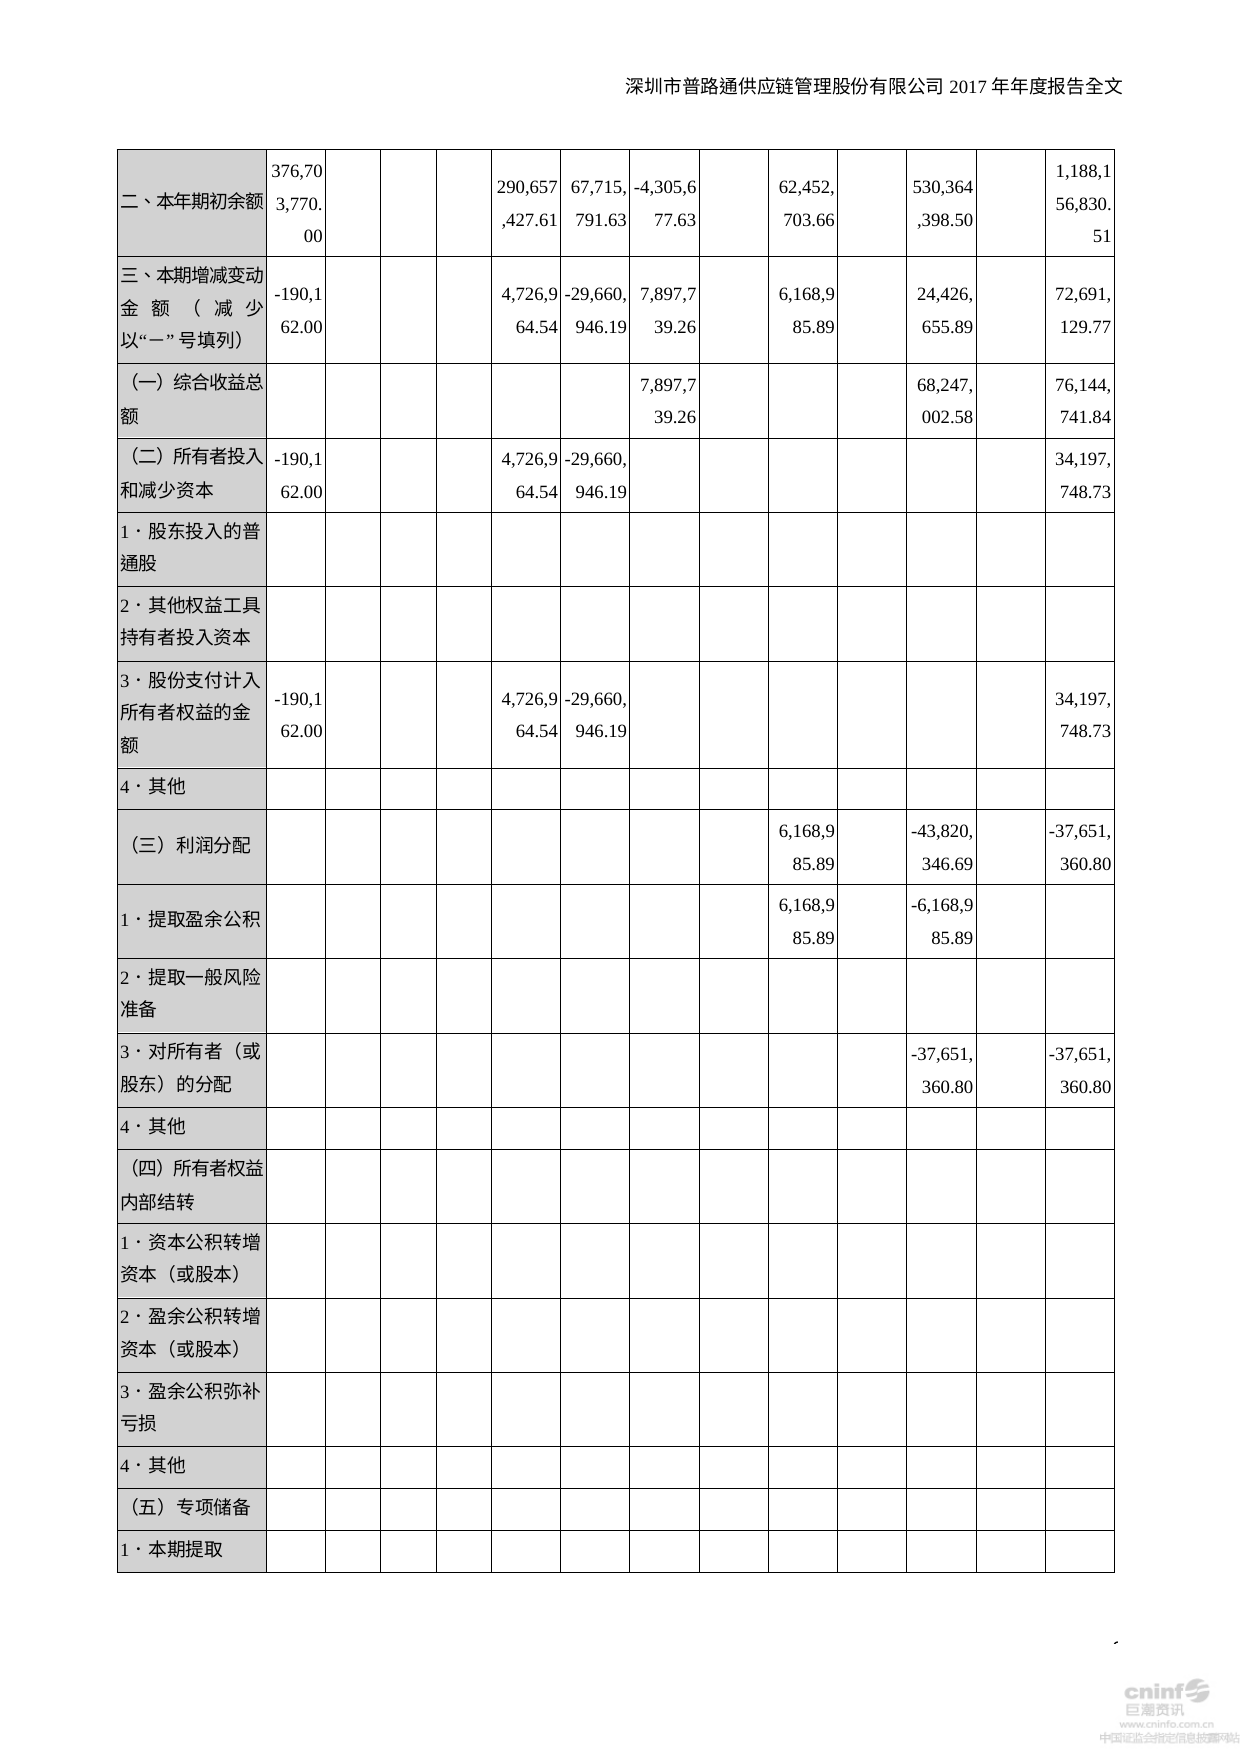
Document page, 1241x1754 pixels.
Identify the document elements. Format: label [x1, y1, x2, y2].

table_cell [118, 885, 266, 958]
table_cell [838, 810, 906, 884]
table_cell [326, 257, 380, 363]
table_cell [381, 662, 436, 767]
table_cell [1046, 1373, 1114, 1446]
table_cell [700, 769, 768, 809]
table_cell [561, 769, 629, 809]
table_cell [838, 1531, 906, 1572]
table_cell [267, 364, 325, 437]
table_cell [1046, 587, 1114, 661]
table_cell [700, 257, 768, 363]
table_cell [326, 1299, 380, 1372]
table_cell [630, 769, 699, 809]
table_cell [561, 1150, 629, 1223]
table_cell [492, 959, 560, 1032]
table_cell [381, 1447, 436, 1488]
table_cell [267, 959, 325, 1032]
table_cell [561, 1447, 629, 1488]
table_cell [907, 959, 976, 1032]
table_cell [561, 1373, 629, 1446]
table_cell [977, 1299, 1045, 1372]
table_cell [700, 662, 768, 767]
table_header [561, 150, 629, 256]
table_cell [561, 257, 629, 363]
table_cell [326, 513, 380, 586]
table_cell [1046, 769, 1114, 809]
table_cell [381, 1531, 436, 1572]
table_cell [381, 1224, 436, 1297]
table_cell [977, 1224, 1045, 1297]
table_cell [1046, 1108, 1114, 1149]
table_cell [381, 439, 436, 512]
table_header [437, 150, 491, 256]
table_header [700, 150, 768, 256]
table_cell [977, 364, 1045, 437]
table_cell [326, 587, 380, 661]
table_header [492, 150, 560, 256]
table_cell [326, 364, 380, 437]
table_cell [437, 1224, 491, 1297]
picture [1099, 1673, 1241, 1754]
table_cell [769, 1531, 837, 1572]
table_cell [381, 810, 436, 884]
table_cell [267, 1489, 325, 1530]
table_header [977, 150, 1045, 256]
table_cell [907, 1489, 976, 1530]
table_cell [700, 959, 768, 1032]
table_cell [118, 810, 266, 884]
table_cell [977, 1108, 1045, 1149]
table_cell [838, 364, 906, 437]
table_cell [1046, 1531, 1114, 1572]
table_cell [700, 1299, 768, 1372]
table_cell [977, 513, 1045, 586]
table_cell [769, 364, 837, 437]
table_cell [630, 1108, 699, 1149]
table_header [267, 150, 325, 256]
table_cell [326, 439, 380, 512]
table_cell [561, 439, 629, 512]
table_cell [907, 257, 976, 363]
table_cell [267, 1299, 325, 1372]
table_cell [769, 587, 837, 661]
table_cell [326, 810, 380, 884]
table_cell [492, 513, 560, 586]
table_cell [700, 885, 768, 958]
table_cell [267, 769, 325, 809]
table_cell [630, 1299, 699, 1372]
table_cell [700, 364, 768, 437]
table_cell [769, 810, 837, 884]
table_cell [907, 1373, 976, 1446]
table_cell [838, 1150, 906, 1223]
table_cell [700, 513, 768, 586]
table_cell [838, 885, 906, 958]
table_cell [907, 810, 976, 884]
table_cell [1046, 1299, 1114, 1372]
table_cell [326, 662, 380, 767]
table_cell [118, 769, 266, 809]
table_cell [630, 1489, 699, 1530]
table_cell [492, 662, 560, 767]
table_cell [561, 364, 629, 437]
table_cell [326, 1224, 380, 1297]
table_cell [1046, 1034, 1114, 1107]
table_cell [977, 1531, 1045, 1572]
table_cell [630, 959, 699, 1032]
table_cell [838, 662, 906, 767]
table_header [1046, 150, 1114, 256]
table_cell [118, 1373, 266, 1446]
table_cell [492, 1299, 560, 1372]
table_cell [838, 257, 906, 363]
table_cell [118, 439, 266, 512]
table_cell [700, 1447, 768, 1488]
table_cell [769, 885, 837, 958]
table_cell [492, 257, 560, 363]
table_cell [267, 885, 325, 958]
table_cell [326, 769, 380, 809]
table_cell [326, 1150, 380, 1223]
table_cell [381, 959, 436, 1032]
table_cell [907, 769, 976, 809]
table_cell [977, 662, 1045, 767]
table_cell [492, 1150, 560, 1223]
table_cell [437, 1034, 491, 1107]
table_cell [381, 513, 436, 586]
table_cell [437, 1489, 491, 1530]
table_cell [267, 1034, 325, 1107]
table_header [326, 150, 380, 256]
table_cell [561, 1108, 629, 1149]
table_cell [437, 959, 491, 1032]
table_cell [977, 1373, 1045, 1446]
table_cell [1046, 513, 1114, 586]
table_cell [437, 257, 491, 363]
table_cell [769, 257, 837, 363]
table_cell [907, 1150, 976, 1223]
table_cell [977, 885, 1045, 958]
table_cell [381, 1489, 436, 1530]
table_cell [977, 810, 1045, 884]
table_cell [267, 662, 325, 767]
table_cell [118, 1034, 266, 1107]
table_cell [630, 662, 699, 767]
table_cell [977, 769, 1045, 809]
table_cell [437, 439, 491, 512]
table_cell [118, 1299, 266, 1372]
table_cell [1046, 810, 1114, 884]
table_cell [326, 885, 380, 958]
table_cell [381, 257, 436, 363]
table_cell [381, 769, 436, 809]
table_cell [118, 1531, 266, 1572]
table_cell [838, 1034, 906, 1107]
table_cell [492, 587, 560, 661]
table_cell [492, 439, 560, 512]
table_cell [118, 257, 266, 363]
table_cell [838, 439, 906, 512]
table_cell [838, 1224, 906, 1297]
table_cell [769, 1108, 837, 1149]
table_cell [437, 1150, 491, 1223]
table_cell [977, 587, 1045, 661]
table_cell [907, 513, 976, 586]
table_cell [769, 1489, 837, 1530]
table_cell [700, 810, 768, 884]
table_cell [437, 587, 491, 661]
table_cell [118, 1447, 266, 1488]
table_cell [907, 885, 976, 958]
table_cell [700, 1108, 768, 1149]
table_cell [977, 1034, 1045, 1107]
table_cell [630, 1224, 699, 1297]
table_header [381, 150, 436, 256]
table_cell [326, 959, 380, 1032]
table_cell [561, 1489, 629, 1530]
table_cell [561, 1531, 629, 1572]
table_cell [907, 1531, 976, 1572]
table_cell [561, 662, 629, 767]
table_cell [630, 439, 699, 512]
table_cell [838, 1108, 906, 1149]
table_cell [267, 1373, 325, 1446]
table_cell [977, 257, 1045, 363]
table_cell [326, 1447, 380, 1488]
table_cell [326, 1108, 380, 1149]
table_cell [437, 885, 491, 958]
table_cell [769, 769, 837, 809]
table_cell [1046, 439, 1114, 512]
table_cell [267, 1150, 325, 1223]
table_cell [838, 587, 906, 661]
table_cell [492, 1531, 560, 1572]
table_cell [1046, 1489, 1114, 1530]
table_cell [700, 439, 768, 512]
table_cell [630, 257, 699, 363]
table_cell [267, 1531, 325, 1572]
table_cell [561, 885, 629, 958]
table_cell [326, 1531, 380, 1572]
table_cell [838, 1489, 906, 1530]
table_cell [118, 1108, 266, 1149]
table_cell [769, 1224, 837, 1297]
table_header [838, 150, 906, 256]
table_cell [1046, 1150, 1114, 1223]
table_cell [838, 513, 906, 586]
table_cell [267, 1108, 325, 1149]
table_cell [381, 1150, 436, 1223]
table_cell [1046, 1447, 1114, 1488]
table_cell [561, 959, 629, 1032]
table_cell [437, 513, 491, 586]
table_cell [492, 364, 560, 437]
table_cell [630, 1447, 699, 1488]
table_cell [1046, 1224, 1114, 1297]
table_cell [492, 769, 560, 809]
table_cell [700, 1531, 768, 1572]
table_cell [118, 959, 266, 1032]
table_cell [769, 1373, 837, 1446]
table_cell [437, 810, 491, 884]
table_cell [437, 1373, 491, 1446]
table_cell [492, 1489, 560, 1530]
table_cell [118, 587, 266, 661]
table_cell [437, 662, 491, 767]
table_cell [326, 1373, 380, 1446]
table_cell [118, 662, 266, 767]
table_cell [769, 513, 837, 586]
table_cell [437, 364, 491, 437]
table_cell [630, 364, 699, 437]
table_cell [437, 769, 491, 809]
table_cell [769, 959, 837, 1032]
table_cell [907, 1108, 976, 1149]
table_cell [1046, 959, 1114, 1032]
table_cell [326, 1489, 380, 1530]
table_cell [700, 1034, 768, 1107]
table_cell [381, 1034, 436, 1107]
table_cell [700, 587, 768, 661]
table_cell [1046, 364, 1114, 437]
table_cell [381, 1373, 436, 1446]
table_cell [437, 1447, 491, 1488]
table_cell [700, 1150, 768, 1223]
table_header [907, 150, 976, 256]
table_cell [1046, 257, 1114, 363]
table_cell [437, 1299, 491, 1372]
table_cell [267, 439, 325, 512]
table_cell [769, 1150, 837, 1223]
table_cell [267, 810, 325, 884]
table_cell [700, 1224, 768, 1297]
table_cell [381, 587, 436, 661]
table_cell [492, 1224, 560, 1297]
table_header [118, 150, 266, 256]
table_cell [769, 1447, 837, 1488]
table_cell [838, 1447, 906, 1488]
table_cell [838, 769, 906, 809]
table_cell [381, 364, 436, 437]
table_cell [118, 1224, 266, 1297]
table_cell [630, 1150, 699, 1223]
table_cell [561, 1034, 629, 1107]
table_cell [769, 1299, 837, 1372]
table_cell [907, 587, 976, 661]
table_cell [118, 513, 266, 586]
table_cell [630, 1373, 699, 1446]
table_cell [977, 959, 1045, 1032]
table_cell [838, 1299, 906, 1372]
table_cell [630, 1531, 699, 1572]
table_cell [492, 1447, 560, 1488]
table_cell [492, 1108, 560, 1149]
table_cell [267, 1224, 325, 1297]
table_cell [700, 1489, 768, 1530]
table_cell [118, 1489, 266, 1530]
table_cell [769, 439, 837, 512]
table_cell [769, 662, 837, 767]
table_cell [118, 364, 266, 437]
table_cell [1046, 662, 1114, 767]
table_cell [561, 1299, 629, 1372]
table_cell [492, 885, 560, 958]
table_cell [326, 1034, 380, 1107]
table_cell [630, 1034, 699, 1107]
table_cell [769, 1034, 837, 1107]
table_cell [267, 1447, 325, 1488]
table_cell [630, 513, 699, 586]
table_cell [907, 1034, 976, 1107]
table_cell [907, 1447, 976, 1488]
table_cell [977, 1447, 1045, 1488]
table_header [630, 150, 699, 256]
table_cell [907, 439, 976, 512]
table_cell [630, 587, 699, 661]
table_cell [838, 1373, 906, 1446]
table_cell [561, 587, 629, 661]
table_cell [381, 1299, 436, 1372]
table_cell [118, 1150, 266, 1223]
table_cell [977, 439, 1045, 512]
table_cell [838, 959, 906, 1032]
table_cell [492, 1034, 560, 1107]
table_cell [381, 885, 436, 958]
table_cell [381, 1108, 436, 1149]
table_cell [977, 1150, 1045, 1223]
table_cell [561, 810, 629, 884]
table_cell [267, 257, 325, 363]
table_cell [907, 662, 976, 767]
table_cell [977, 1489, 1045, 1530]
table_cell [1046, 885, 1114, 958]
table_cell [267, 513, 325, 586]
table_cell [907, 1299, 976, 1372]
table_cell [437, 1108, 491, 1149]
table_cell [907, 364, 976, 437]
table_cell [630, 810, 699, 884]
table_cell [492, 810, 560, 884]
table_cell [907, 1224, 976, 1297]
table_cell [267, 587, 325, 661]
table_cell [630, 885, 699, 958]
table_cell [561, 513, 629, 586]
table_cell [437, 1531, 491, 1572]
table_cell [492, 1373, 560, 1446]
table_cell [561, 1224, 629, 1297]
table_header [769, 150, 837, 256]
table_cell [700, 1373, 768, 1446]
